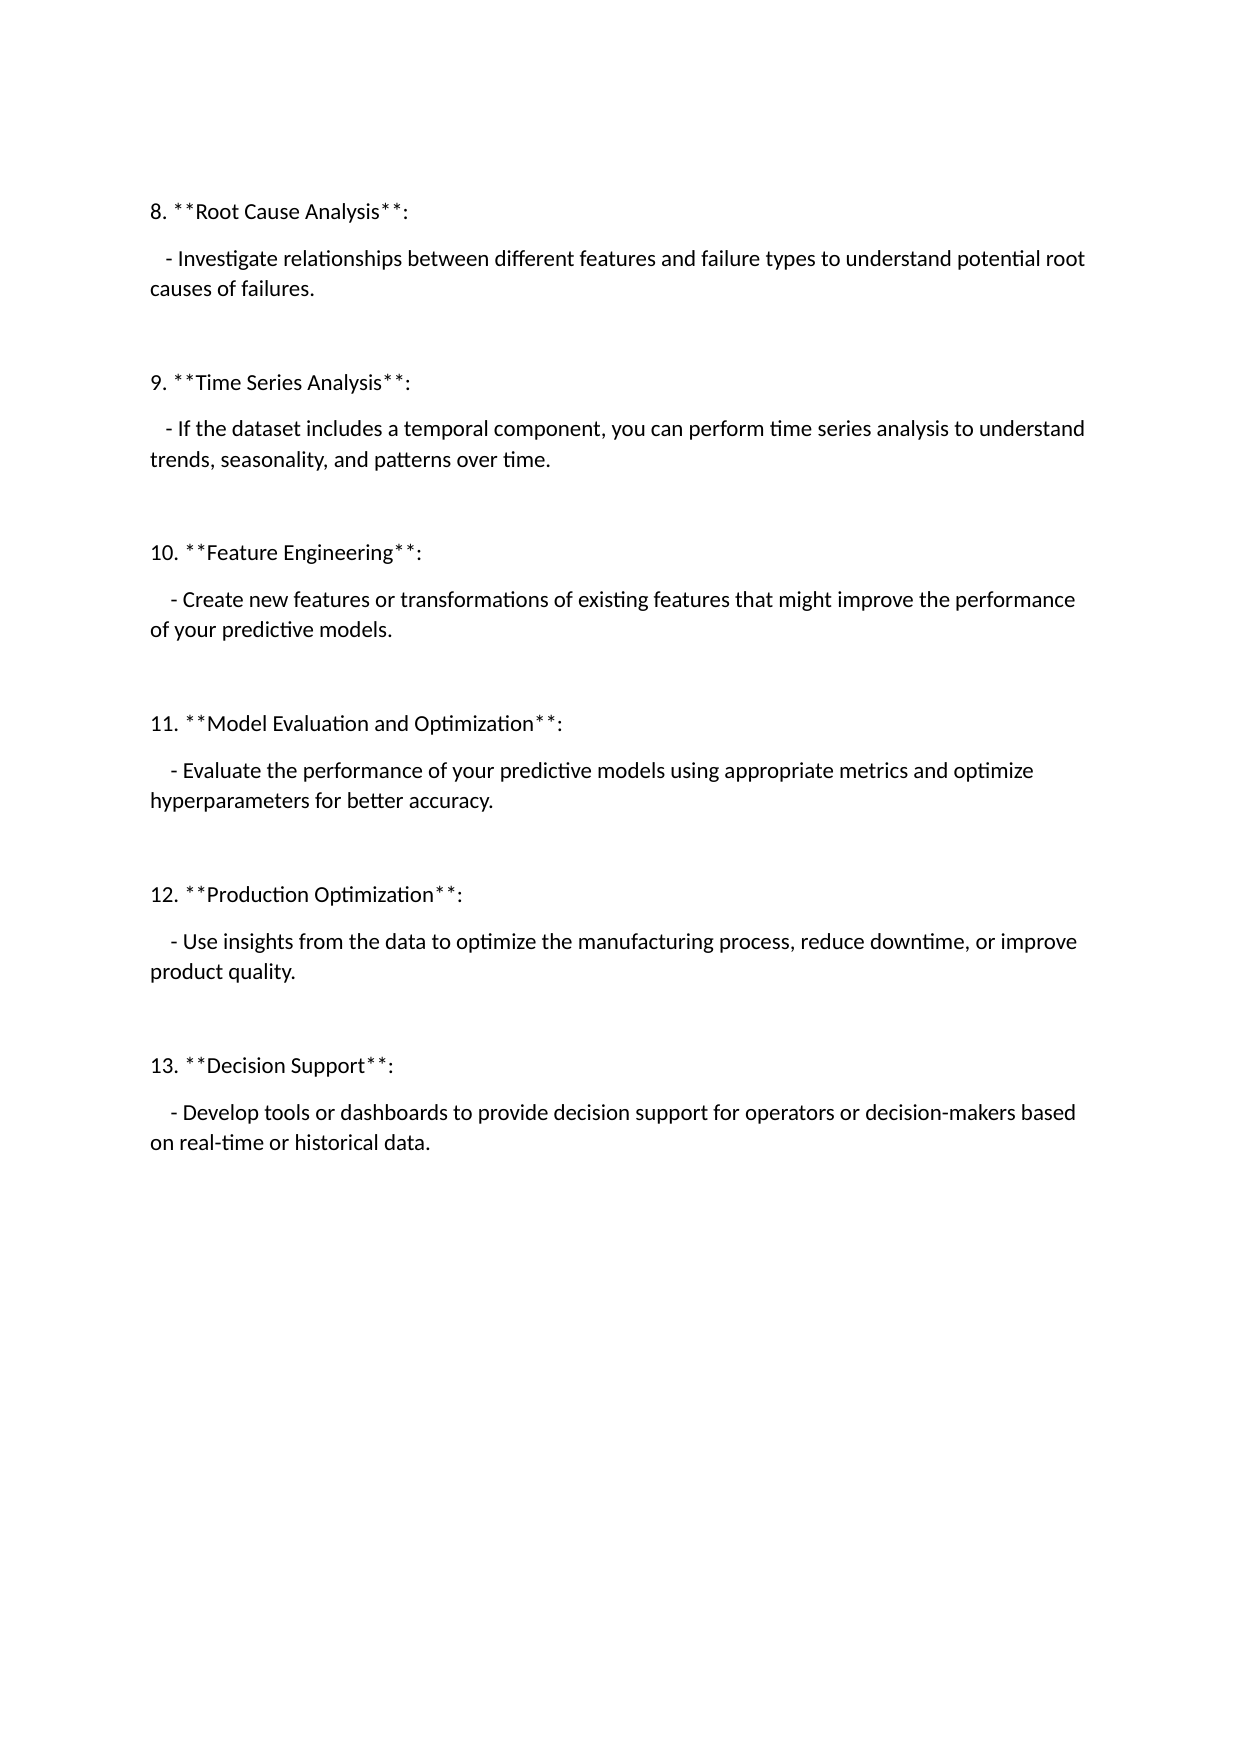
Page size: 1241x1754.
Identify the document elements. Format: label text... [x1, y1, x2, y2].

text 9. **Time Series Analysis**: [150, 368, 1090, 396]
text 13. **Decision Support**: [150, 1051, 1090, 1079]
text - If the dataset includes a temporal component, you can perform time series analysis to understand trends, seasonality, and patterns over time. [150, 414, 1090, 473]
text 11. **Model Evaluation and Optimization**: [150, 709, 1090, 737]
text - Create new features or transformations of existing features that might improve the performance of your predictive models. [150, 585, 1090, 644]
text - Investigate relationships between different features and failure types to understand potential root causes of failures. [150, 244, 1090, 302]
text - Develop tools or dashboards to provide decision support for operators or decision-makers based on real-time or historical data. [150, 1098, 1090, 1156]
text 10. **Feature Engineering**: [150, 538, 1090, 567]
text 8. **Root Cause Analysis**: [150, 197, 1090, 225]
text - Evaluate the performance of your predictive models using appropriate metrics and optimize hyperparameters for better accuracy. [150, 756, 1090, 814]
text 12. **Production Optimization**: [150, 880, 1090, 908]
text - Use insights from the data to optimize the manufacturing process, reduce downtime, or improve product quality. [150, 927, 1090, 985]
